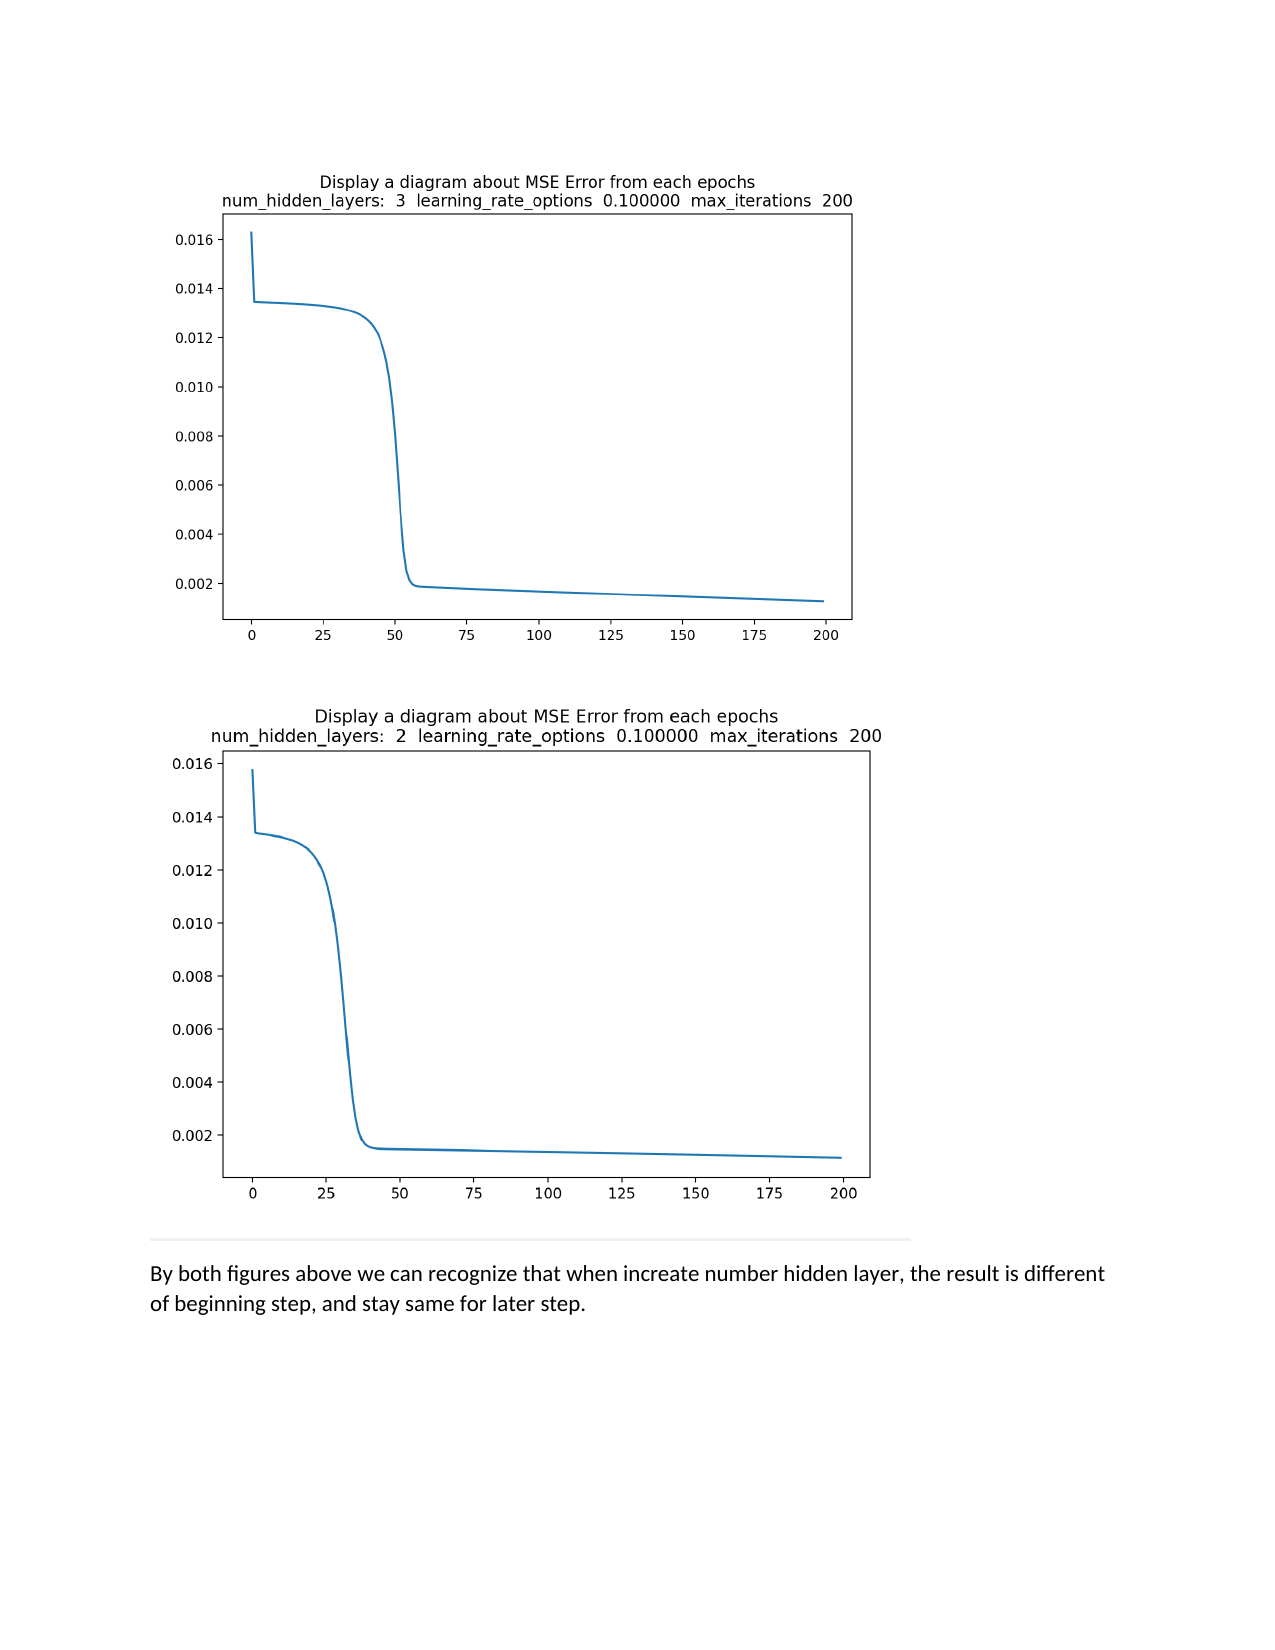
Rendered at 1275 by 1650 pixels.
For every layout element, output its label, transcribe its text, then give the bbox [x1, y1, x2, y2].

picture [150, 693, 911, 1241]
text By both figures above we can recognize that when increate number hidden layer, the result is different of beginning step, and stay same for later step. [150, 1259, 1125, 1317]
picture [150, 150, 881, 675]
